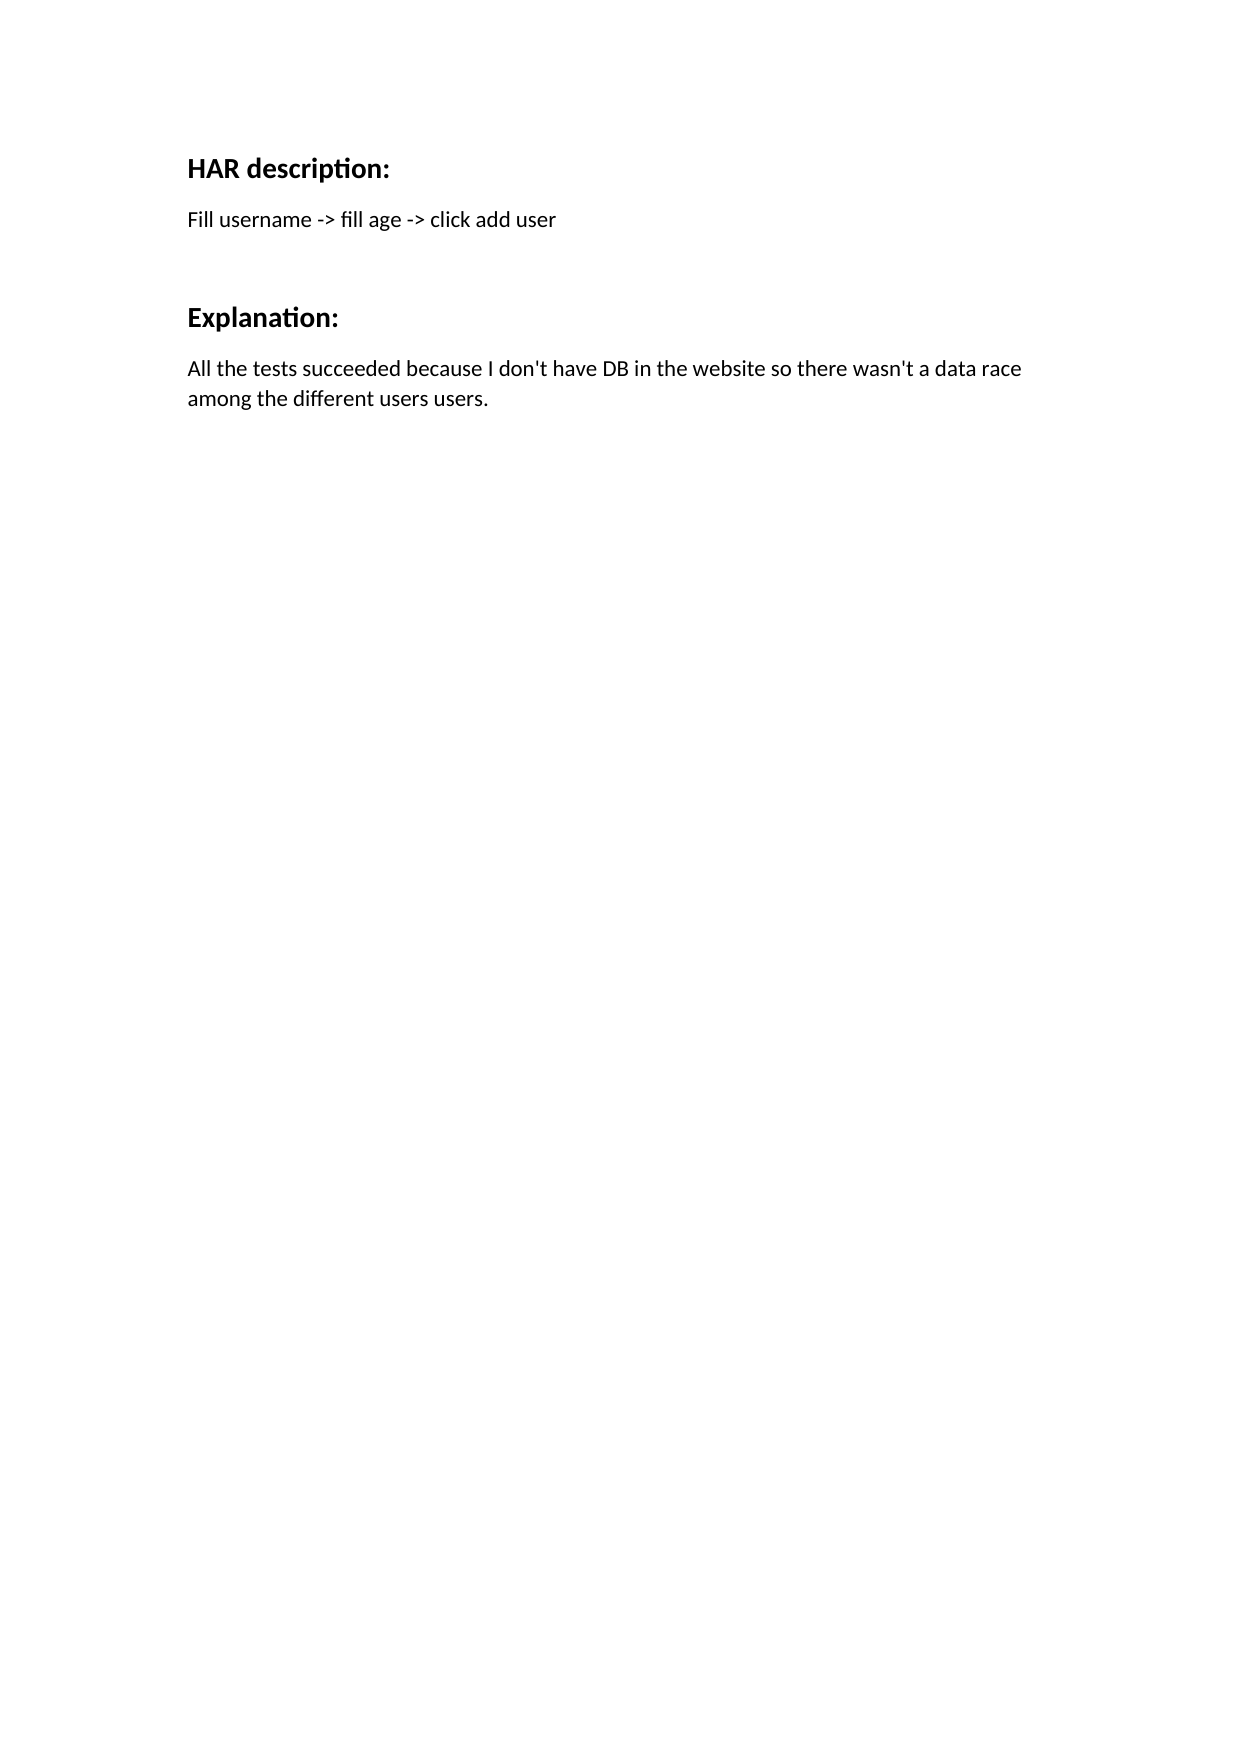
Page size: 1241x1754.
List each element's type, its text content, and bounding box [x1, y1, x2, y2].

text HAR description: [187, 150, 1053, 186]
text Explanation: [187, 299, 1053, 334]
text Fill username -> fill age -> click add user [187, 205, 1053, 233]
text All the tests succeeded because I don't have DB in the website so there wasn't a data race among the different users users. [187, 354, 1053, 412]
